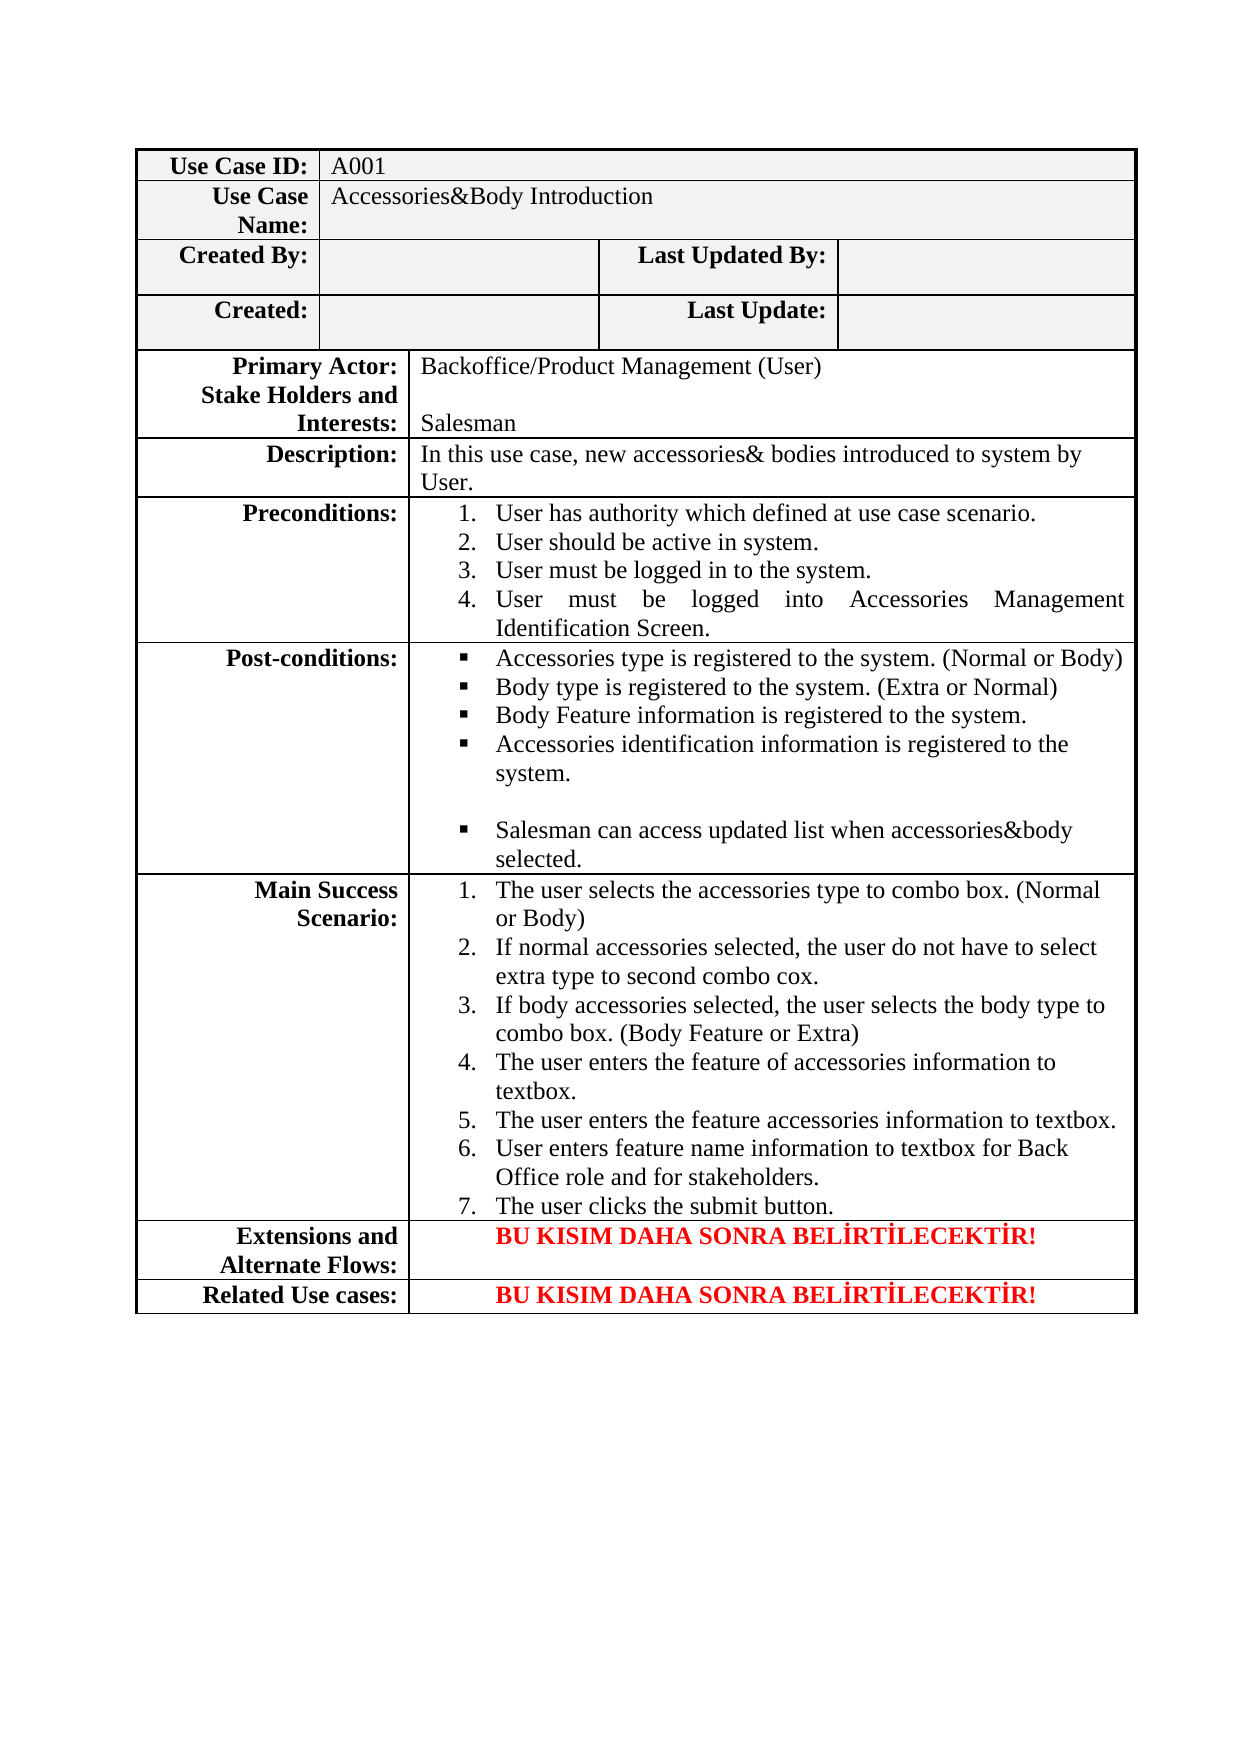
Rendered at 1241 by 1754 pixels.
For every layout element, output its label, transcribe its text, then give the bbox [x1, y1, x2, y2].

table_cell Last Updated By: [600, 240, 837, 294]
table_cell Created By: [138, 240, 319, 294]
table_cell In this use case, new accessories& bodies introduced to system by User. [410, 439, 1134, 496]
table_cell [320, 240, 598, 294]
table_cell Related Use cases: [138, 1280, 408, 1313]
table_cell Preconditions: [138, 498, 408, 642]
table_cell Accessories&Body Introduction [320, 181, 1134, 238]
table_header A001 [320, 151, 1134, 179]
table_cell Created: [138, 296, 319, 349]
table_cell [320, 296, 598, 349]
table_cell Use Case Name: [138, 181, 319, 238]
table_cell Description: [138, 439, 408, 496]
table_cell The user selects the accessories type to combo box. (Normal or Body) If normal accessories selected, the user do not have to select extra type to second combo cox. If body accessories selected, the user selects the body type to combo box. (Body Feature or Extra) The user enters the feature of accessories information to textbox. The user enters the feature accessories information to textbox. User enters feature name information to textbox for Back Office role and for stakeholders. The user clicks the submit button. [410, 875, 1134, 1220]
table_cell Accessories type is registered to the system. (Normal or Body) Body type is registered to the system. (Extra or Normal) Body Feature information is registered to the system. Accessories identification information is registered to the system. Salesman can access updated list when accessories&body selected. [410, 643, 1134, 873]
table_cell Primary Actor: Stake Holders and Interests: [138, 351, 408, 437]
table_cell [839, 296, 1134, 349]
table_cell User has authority which defined at use case scenario. User should be active in system. User must be logged in to the system. User must be logged into Accessories Management Identification Screen. [410, 498, 1134, 642]
table_cell Main Success Scenario: [138, 875, 408, 1220]
table_cell Last Update: [600, 296, 837, 349]
table_cell BU KISIM DAHA SONRA BELİRTİLECEKTİR! [410, 1280, 1134, 1313]
table_cell Post-conditions: [138, 643, 408, 873]
table_cell [839, 240, 1134, 294]
table_cell Backoffice/Product Management (User) Salesman [410, 351, 1134, 437]
table_header Use Case ID: [138, 151, 319, 179]
table_cell Extensions and Alternate Flows: [138, 1221, 408, 1279]
table_cell BU KISIM DAHA SONRA BELİRTİLECEKTİR! [410, 1221, 1134, 1279]
